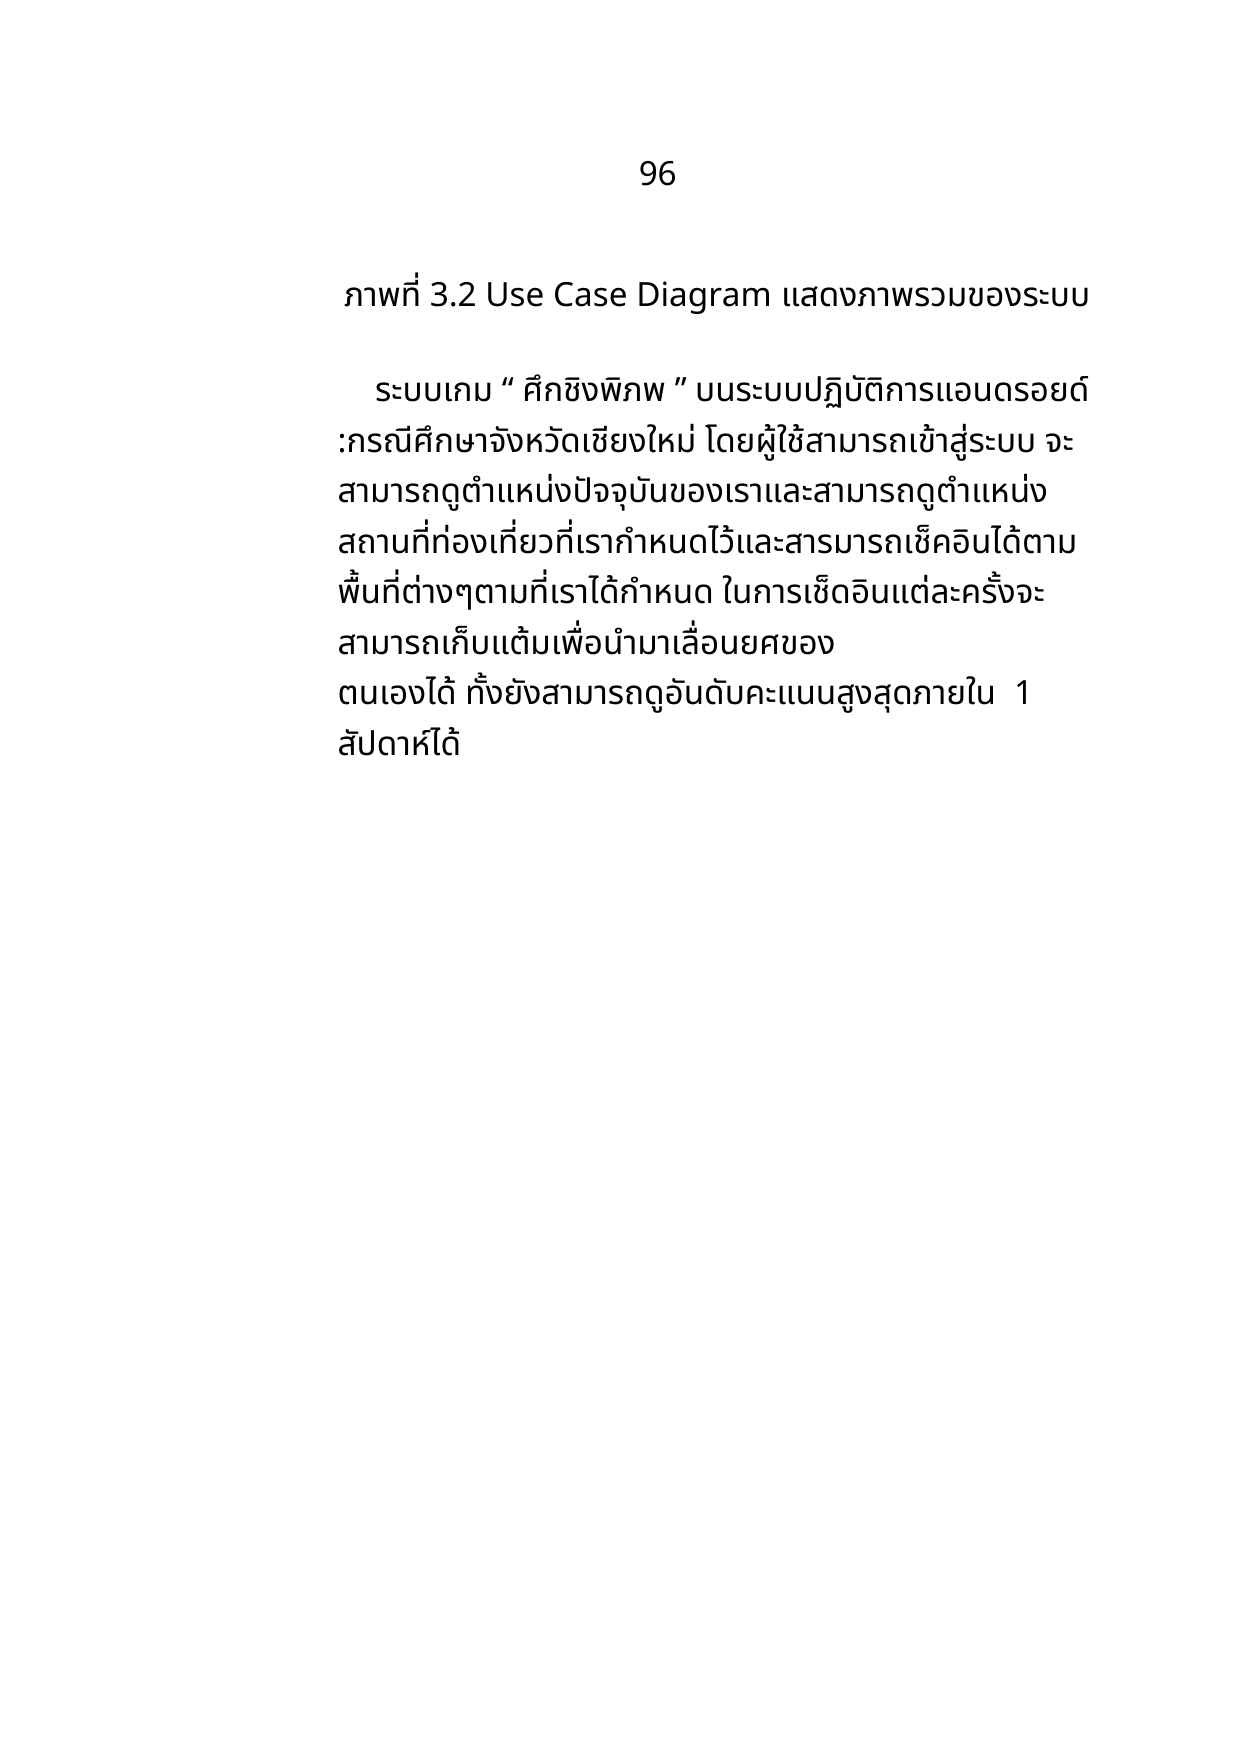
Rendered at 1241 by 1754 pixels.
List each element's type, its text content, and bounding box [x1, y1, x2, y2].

text ตนเองได้ ทั้งยังสามารถดูอันดับคะแนนสูงสุดภายใน 1 สัปดาห์ได้ [337, 669, 1090, 770]
list ระบบเกม “ ศึกชิงพิภพ ” บนระบบปฏิบัติการแอนดรอยด์ :กรณีศึกษาจังหวัดเชียงใหม่ โดยผู้ใช้สามารถเข้าสู่ระบบ จะสามารถดูตำแหน่งปัจจุบันของเราและสามารถดูตำแหน่งสถานที่ท่องเที่ยวที่เรากำหนดไว้และสารมารถเช็คอินได้ตามพื้นที่ต่างๆตามที่เราได้กำหนด ในการเช็ดอินแต่ละครั้งจะสามารถเก็บแต้มเพื่อนำมาเลื่อนยศของ [337, 366, 1090, 669]
list ภาพที่ 3.2 Use Case Diagram แสดงภาพรวมของระบบ [344, 270, 1090, 321]
